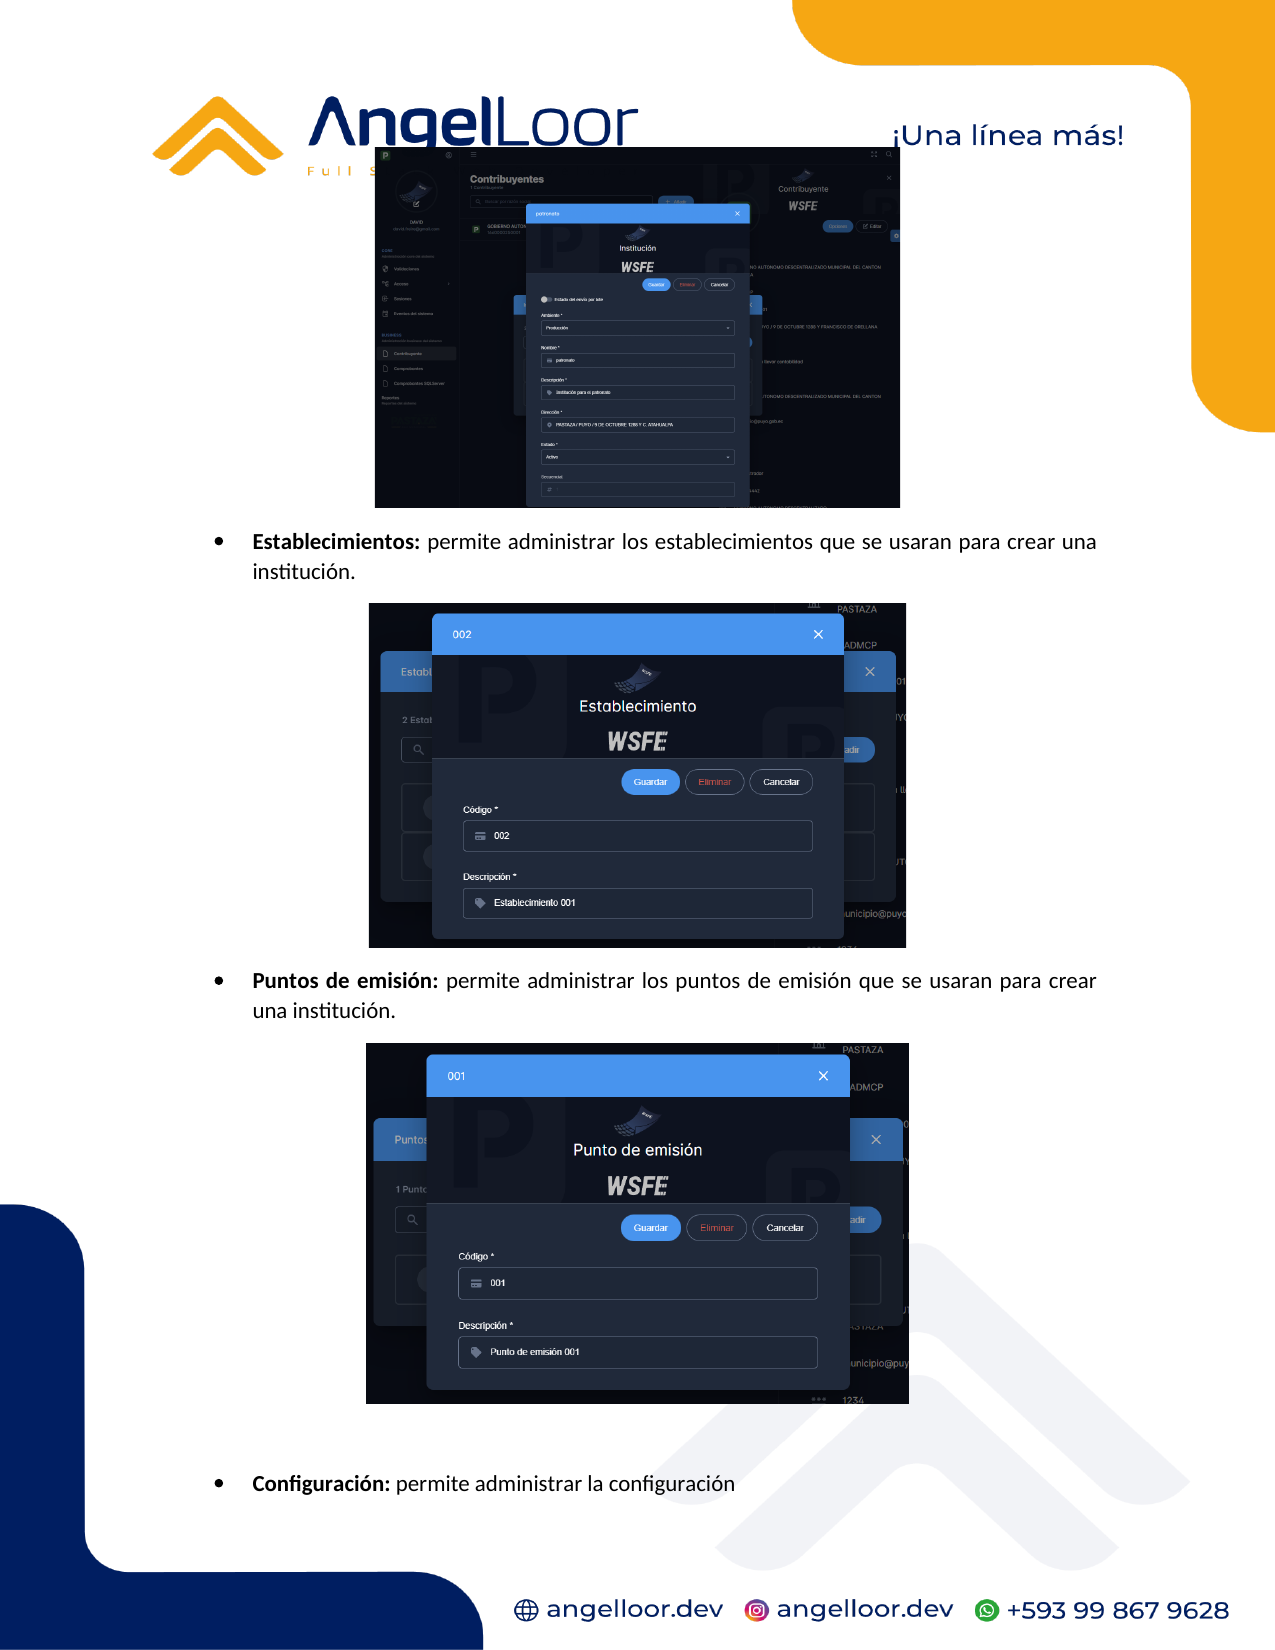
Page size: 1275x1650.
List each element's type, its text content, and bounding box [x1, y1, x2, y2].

list Puntos de emisión: permite administrar los puntos de emisión que se usaran para crear una institución. [215, 966, 1098, 1024]
list Establecimientos: permite administrar los establecimientos que se usaran para crear una institución. [215, 527, 1098, 585]
list Configuración: permite administrar la configuración [215, 1469, 1098, 1497]
picture [0, 0, 1275, 1650]
